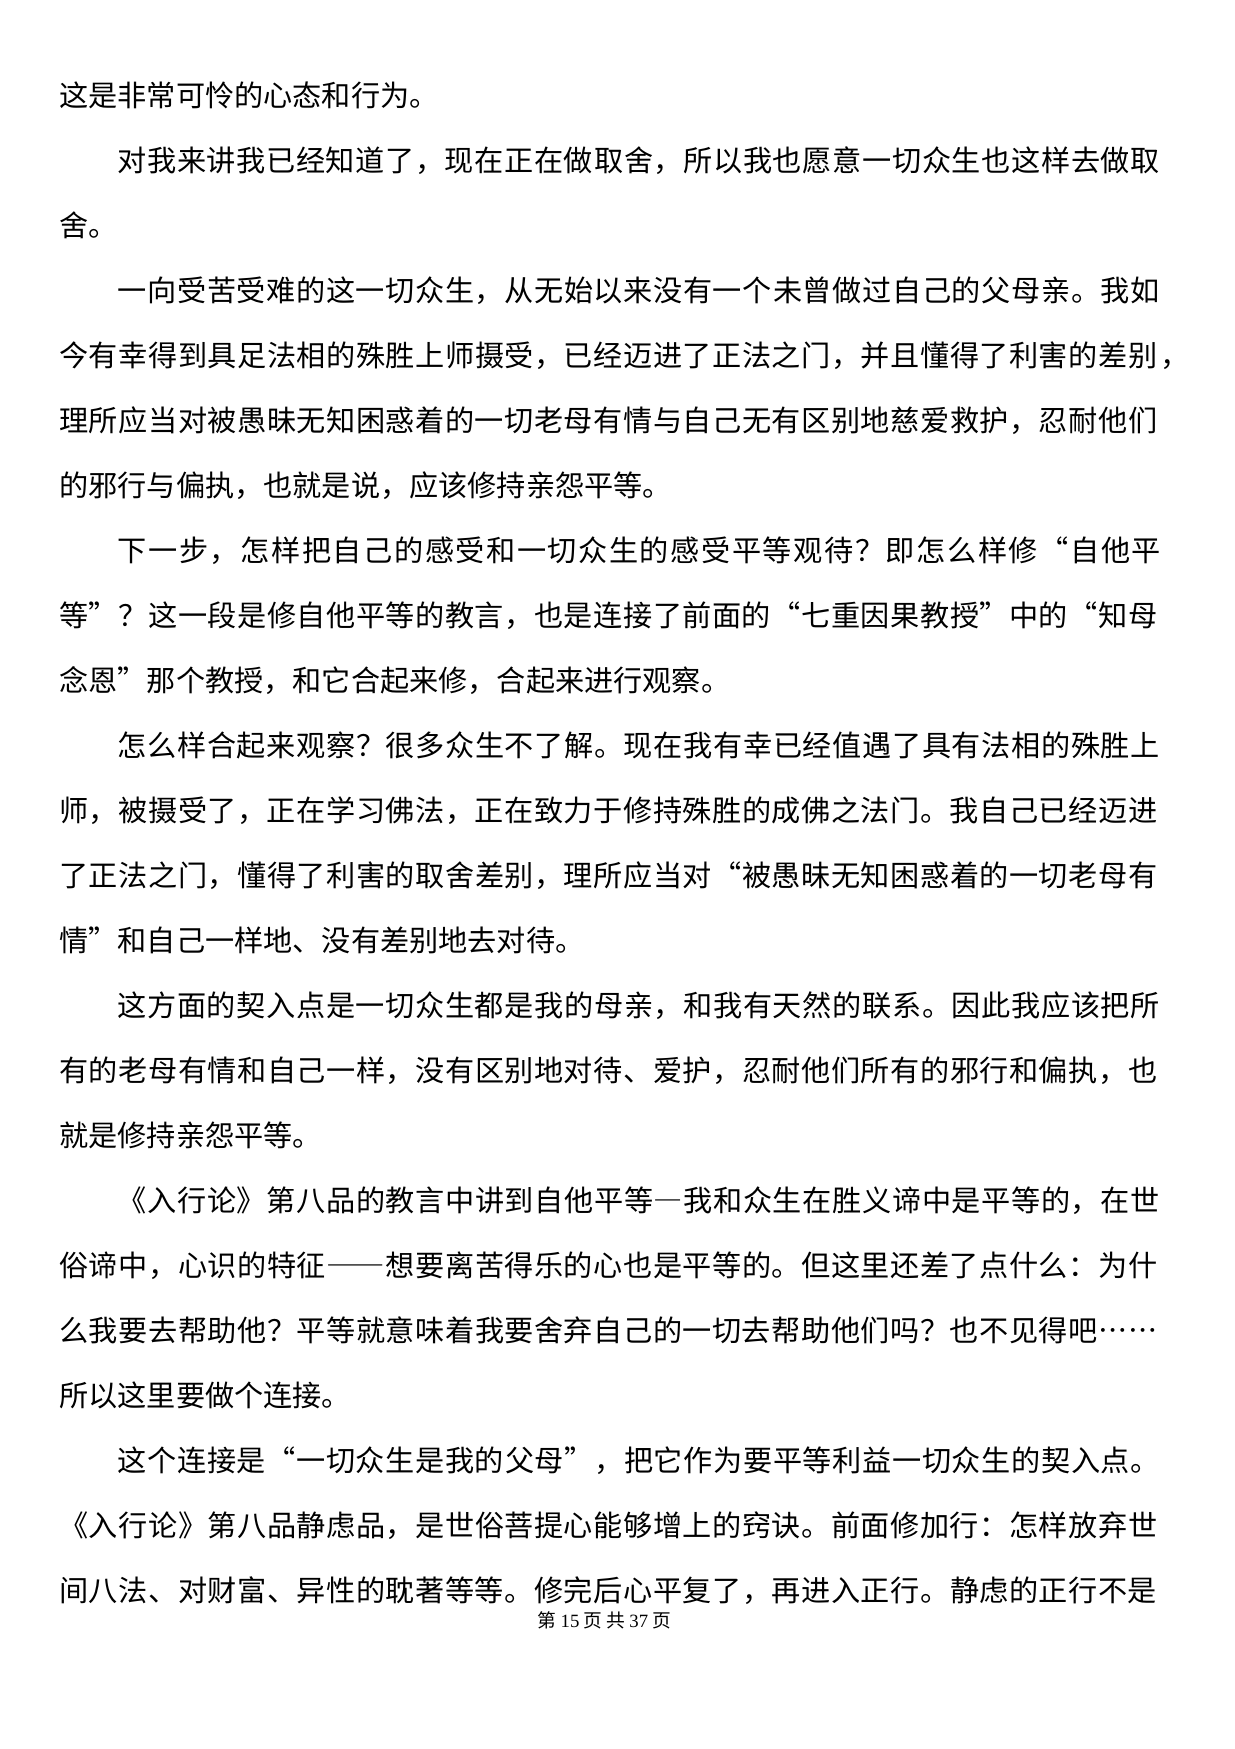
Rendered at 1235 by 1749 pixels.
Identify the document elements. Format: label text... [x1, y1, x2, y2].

text 对我来讲我已经知道了，现在正在做取舍，所以我也愿意一切众生也这样去做取舍。 [59, 126, 1161, 256]
text 这方面的契入点是一切众生都是我的母亲，和我有天然的联系。因此我应该把所有的老母有情和自己一样，没有区别地对待、爱护，忍耐他们所有的邪行和偏执，也就是修持亲怨平等。 [59, 971, 1161, 1166]
text 下一步，怎样把自己的感受和一切众生的感受平等观待？即怎么样修“自他平等”？这一段是修自他平等的教言，也是连接了前面的“七重因果教授”中的“知母念恩”那个教授，和它合起来修，合起来进行观察。 [59, 516, 1161, 711]
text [59, 61, 1161, 126]
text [59, 1426, 1161, 1621]
text 《入行论》第八品的教言中讲到自他平等—我和众生在胜义谛中是平等的，在世俗谛中，心识的特征——想要离苦得乐的心也是平等的。但这里还差了点什么：为什么我要去帮助他？平等就意味着我要舍弃自己的一切去帮助他们吗？也不见得吧……所以这里要做个连接。 [59, 1166, 1161, 1426]
text 一向受苦受难的这一切众生，从无始以来没有一个未曾做过自己的父母亲。我如今有幸得到具足法相的殊胜上师摄受，已经迈进了正法之门，并且懂得了利害的差别，理所应当对被愚昧无知困惑着的一切老母有情与自己无有区别地慈爱救护，忍耐他们的邪行与偏执，也就是说，应该修持亲怨平等。 [59, 256, 1161, 516]
text 怎么样合起来观察？很多众生不了解。现在我有幸已经值遇了具有法相的殊胜上师，被摄受了，正在学习佛法，正在致力于修持殊胜的成佛之法门。我自己已经迈进了正法之门，懂得了利害的取舍差别，理所应当对“被愚昧无知困惑着的一切老母有情”和自己一样地、没有差别地去对待。 [59, 711, 1161, 971]
